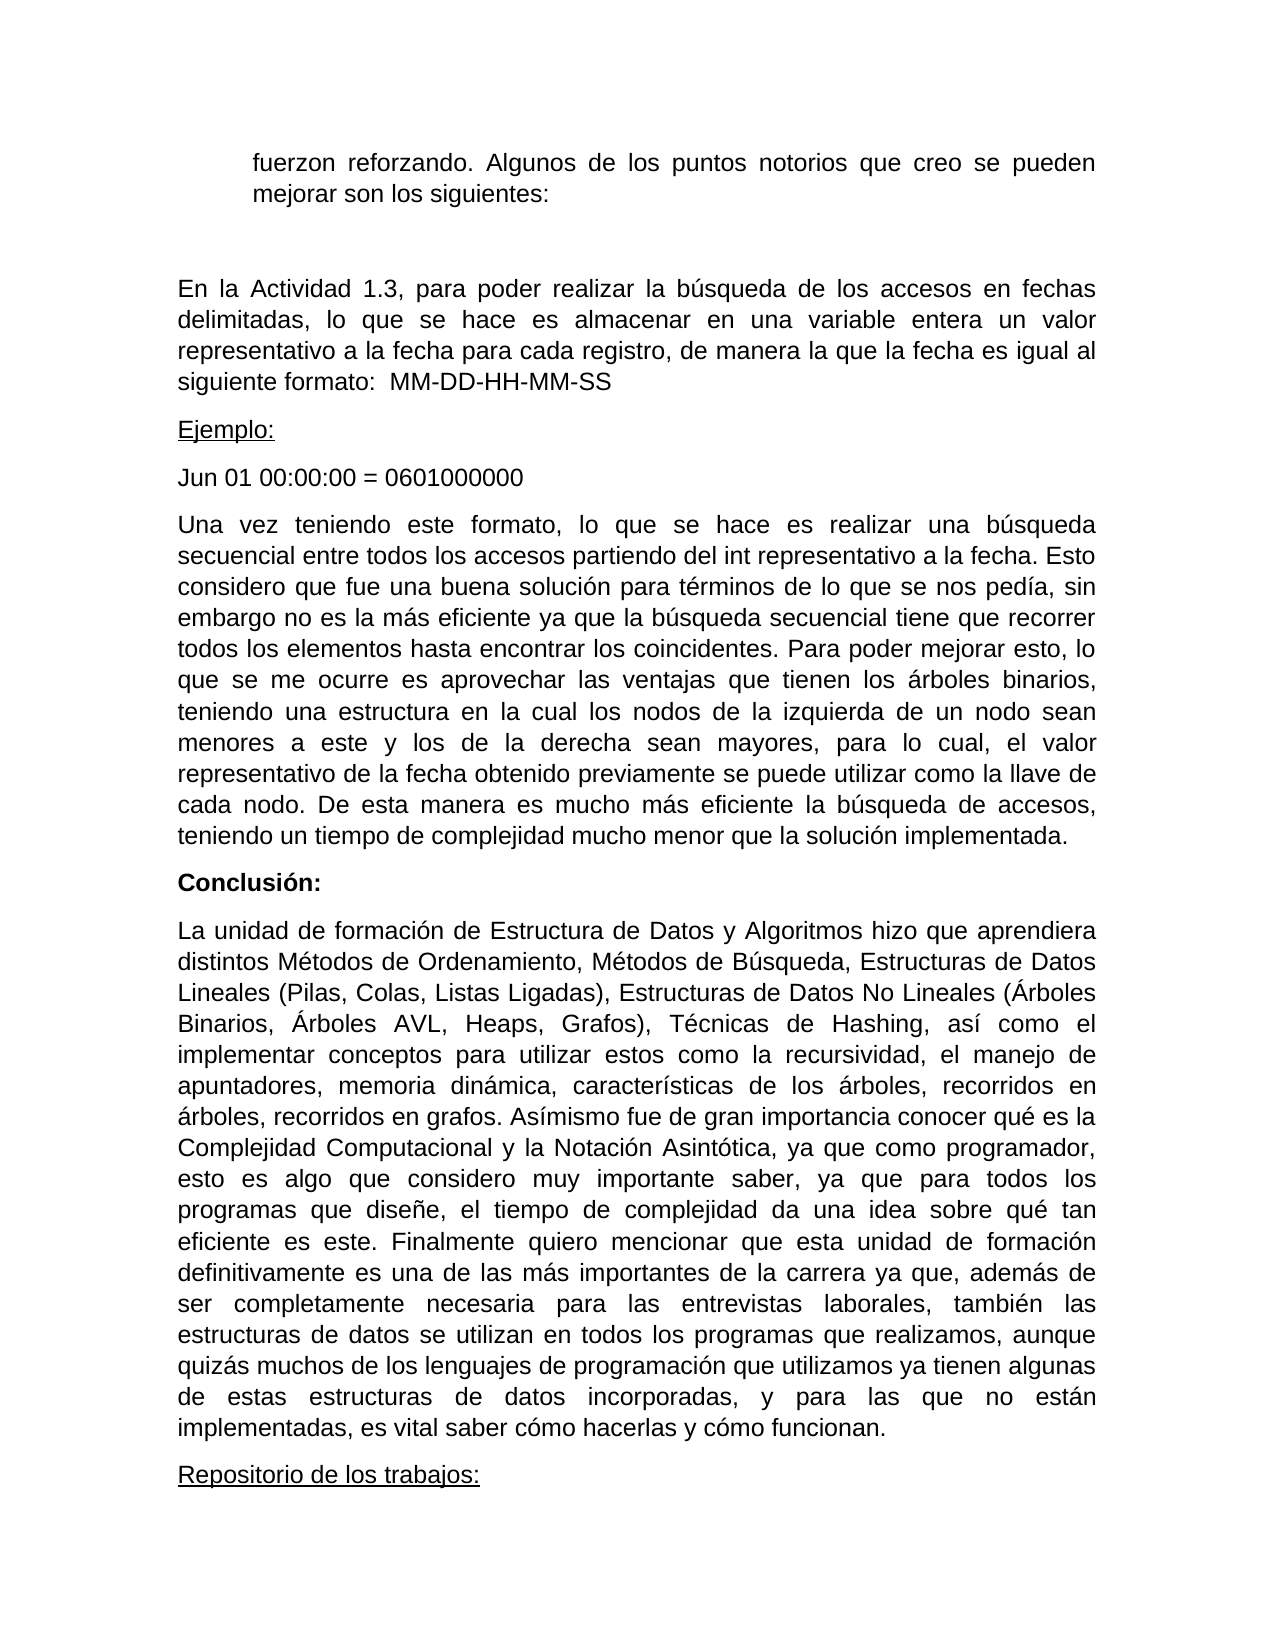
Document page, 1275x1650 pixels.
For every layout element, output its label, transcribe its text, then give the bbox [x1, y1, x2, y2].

text La unidad de formación de Estructura de Datos y Algoritmos hizo que aprendiera distintos Métodos de Ordenamiento, Métodos de Búsqueda, Estructuras de Datos Lineales (Pilas, Colas, Listas Ligadas), Estructuras de Datos No Lineales (Árboles Binarios, Árboles AVL, Heaps, Grafos), Técnicas de Hashing, así como el implementar conceptos para utilizar estos como la recursividad, el manejo de apuntadores, memoria dinámica, características de los árboles, recorridos en árboles, recorridos en grafos. Asímismo fue de gran importancia conocer qué es la Complejidad Computacional y la Notación Asintótica, ya que como programador, esto es algo que considero muy importante saber, ya que para todos los programas que diseñe, el tiempo de complejidad da una idea sobre qué tan eficiente es este. Finalmente quiero mencionar que esta unidad de formación definitivamente es una de las más importantes de la carrera ya que, además de ser completamente necesaria para las entrevistas laborales, también las estructuras de datos se utilizan en todos los programas que realizamos, aunque quizás muchos de los lenguajes de programación que utilizamos ya tienen algunas de estas estructuras de datos incorporadas, y para las que no están implementadas, es vital saber cómo hacerlas y cómo funcionan. [177, 916, 1098, 1442]
text Conclusión: [177, 868, 1098, 897]
text Repositorio de los trabajos: [177, 1461, 1098, 1489]
text Una vez teniendo este formato, lo que se hace es realizar una búsqueda secuencial entre todos los accesos partiendo del int representativo a la fecha. Esto considero que fue una buena solución para términos de lo que se nos pedía, sin embargo no es la más eficiente ya que la búsqueda secuencial tiene que recorrer todos los elementos hasta encontrar los coincidentes. Para poder mejorar esto, lo que se me ocurre es aprovechar las ventajas que tienen los árboles binarios, teniendo una estructura en la cual los nodos de la izquierda de un nodo sean menores a este y los de la derecha sean mayores, para lo cual, el valor representativo de la fecha obtenido previamente se puede utilizar como la llave de cada nodo. De esta manera es mucho más eficiente la búsqueda de accesos, teniendo un tiempo de complejidad mucho menor que la solución implementada. [177, 510, 1098, 849]
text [252, 148, 1098, 207]
text En la Actividad 1.3, para poder realizar la búsqueda de los accesos en fechas delimitadas, lo que se hace es almacenar en una variable entera un valor representativo a la fecha para cada registro, de manera la que la fecha es igual al siguiente formato: MM-DD-HH-MM-SS [177, 274, 1098, 396]
text Jun 01 00:00:00 = 0601000000 [177, 463, 1098, 491]
text Ejemplo: [177, 415, 1098, 444]
